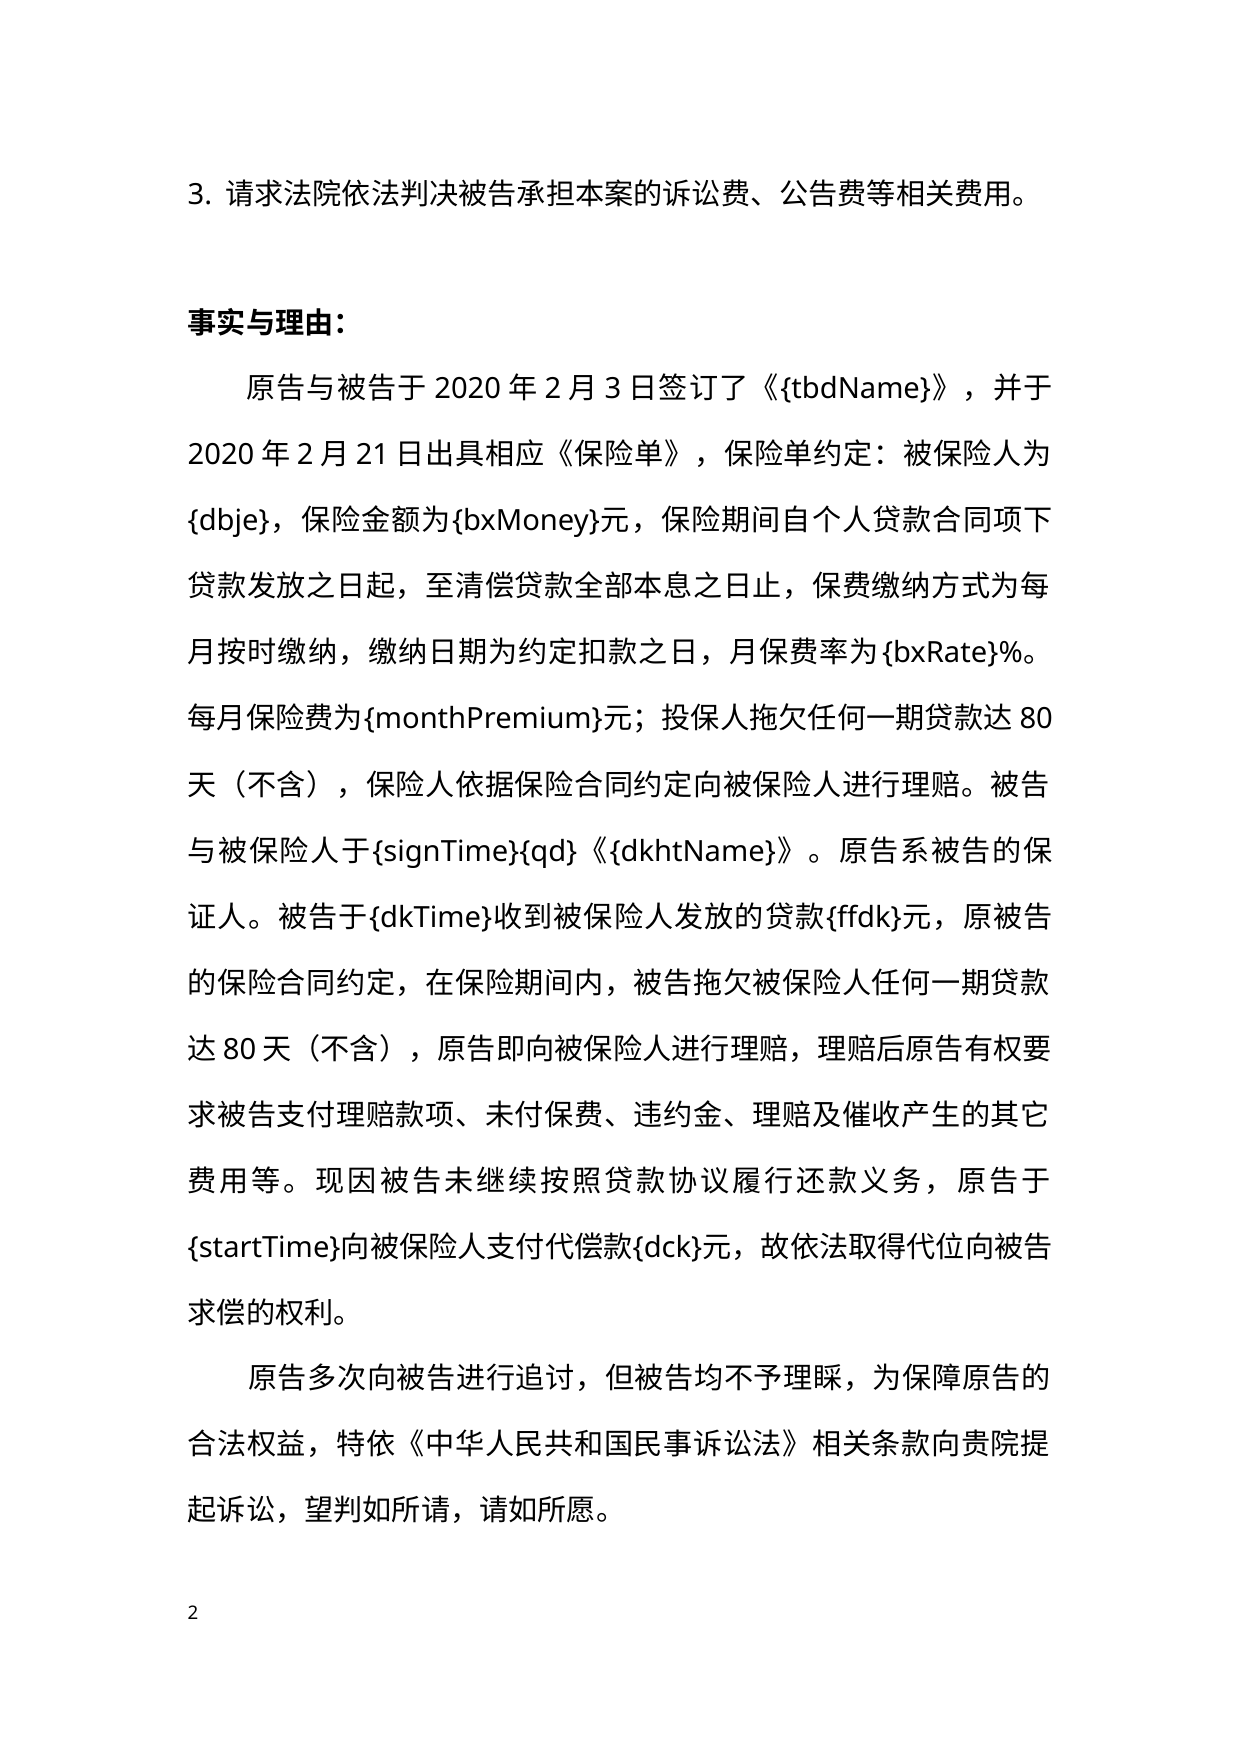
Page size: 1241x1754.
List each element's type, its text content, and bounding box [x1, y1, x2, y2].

text 原告与被告于2020年2月3日签订了《{tbdName}》，并于2020年2月21日出具相应《保险单》，保险单约定：被保险人为{dbje}，保险金额为{bxMoney}元，保险期间自个人贷款合同项下贷款发放之日起，至清偿贷款全部本息之日止，保费缴纳方式为每月按时缴纳，缴纳日期为约定扣款之日，月保费率为{bxRate}%。每月保险费为{monthPremium}元；投保人拖欠任何一期贷款达80天（不含），保险人依据保险合同约定向被保险人进行理赔。被告与被保险人于{signTime}{qd}《{dkhtName}》。原告系被告的保证人。被告于{dkTime}收到被保险人发放的贷款{ffdk}元，原被告的保险合同约定，在保险期间内，被告拖欠被保险人任何一期贷款达80天（不含），原告即向被保险人进行理赔，理赔后原告有权要求被告支付理赔款项、未付保费、违约金、理赔及催收产生的其它费用等。现因被告未继续按照贷款协议履行还款义务，原告于{startTime}向被保险人支付代偿款{dck}元，故依法取得代位向被告求偿的权利。 [187, 364, 1053, 1333]
text 事实与理由： [187, 299, 1053, 343]
list 请求法院依法判决被告承担本案的诉讼费、公告费等相关费用。 [187, 170, 1053, 214]
text 原告多次向被告进行追讨，但被告均不予理睬，为保障原告的合法权益，特依《中华人民共和国民事诉讼法》相关条款向贵院提起诉讼，望判如所请，请如所愿。 [187, 1354, 1053, 1530]
